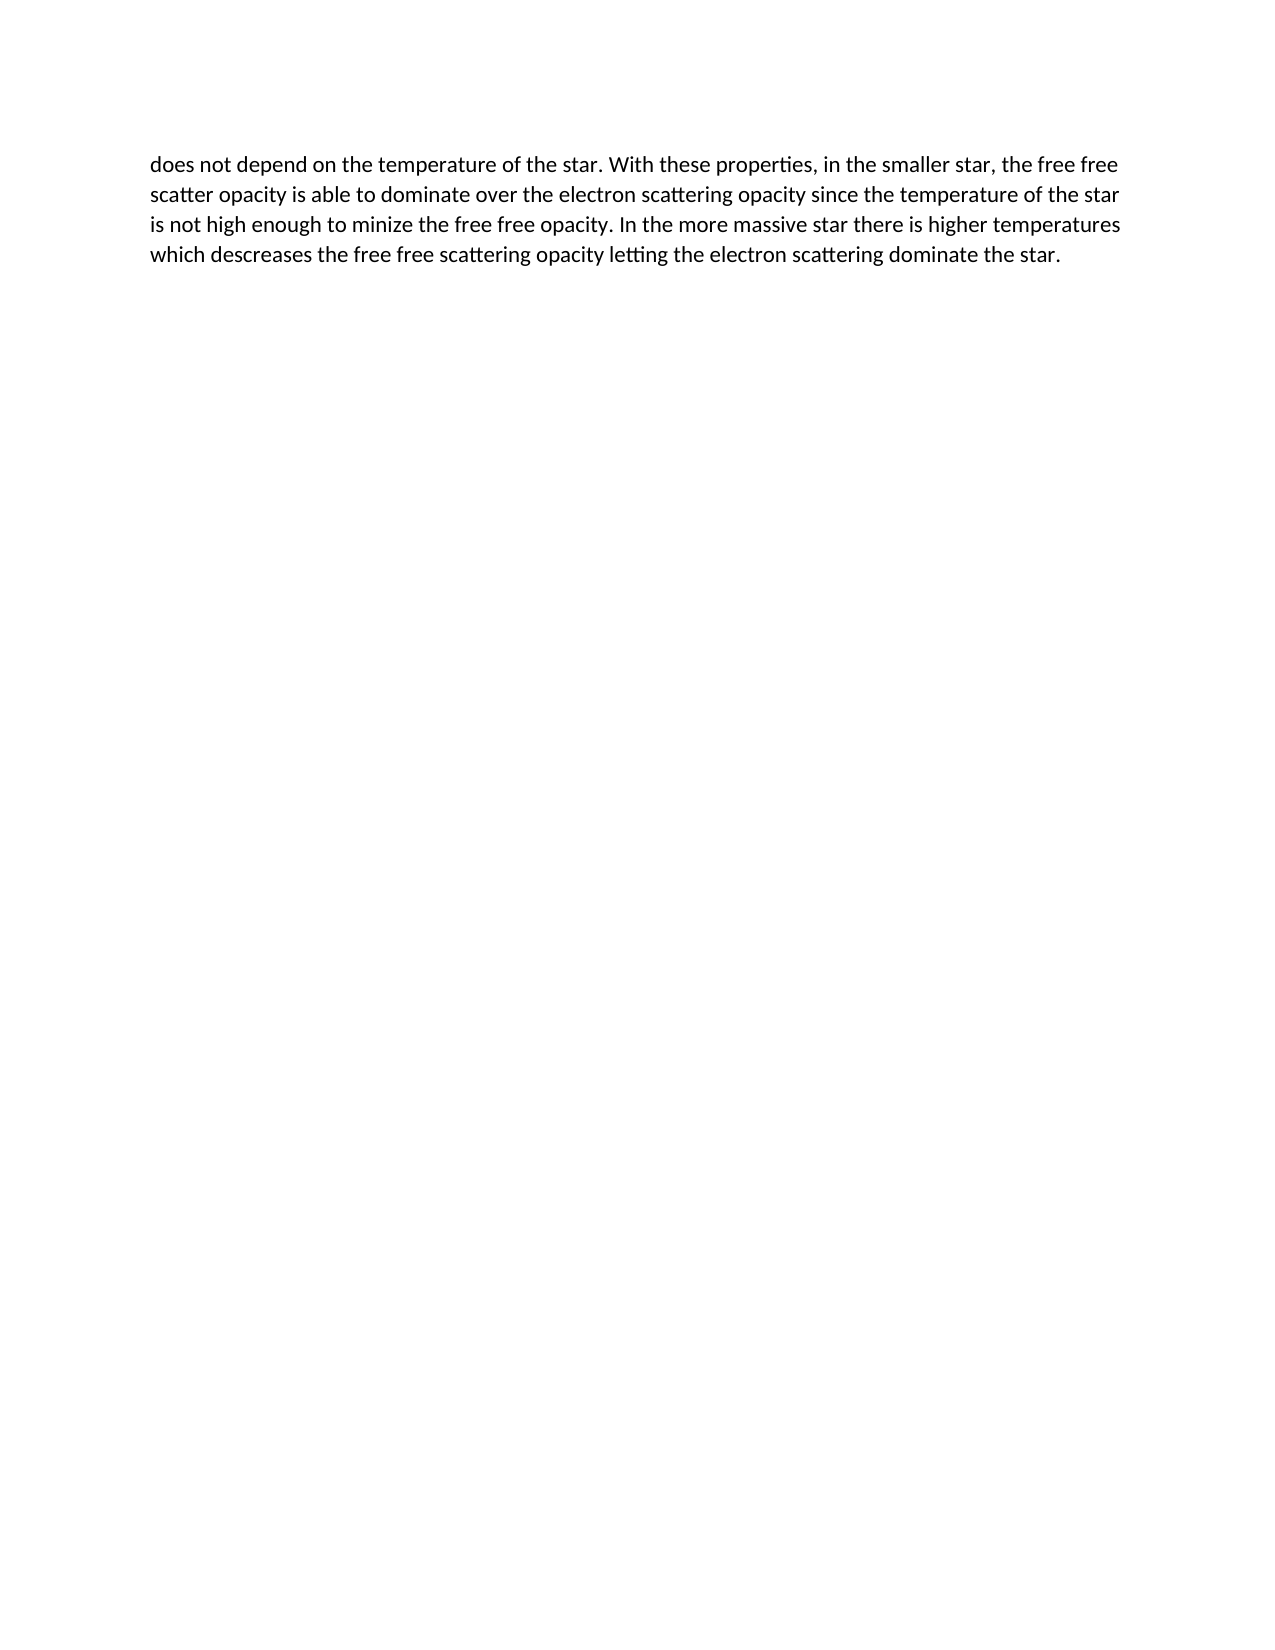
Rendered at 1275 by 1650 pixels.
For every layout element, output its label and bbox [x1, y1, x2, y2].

text [150, 150, 1125, 269]
